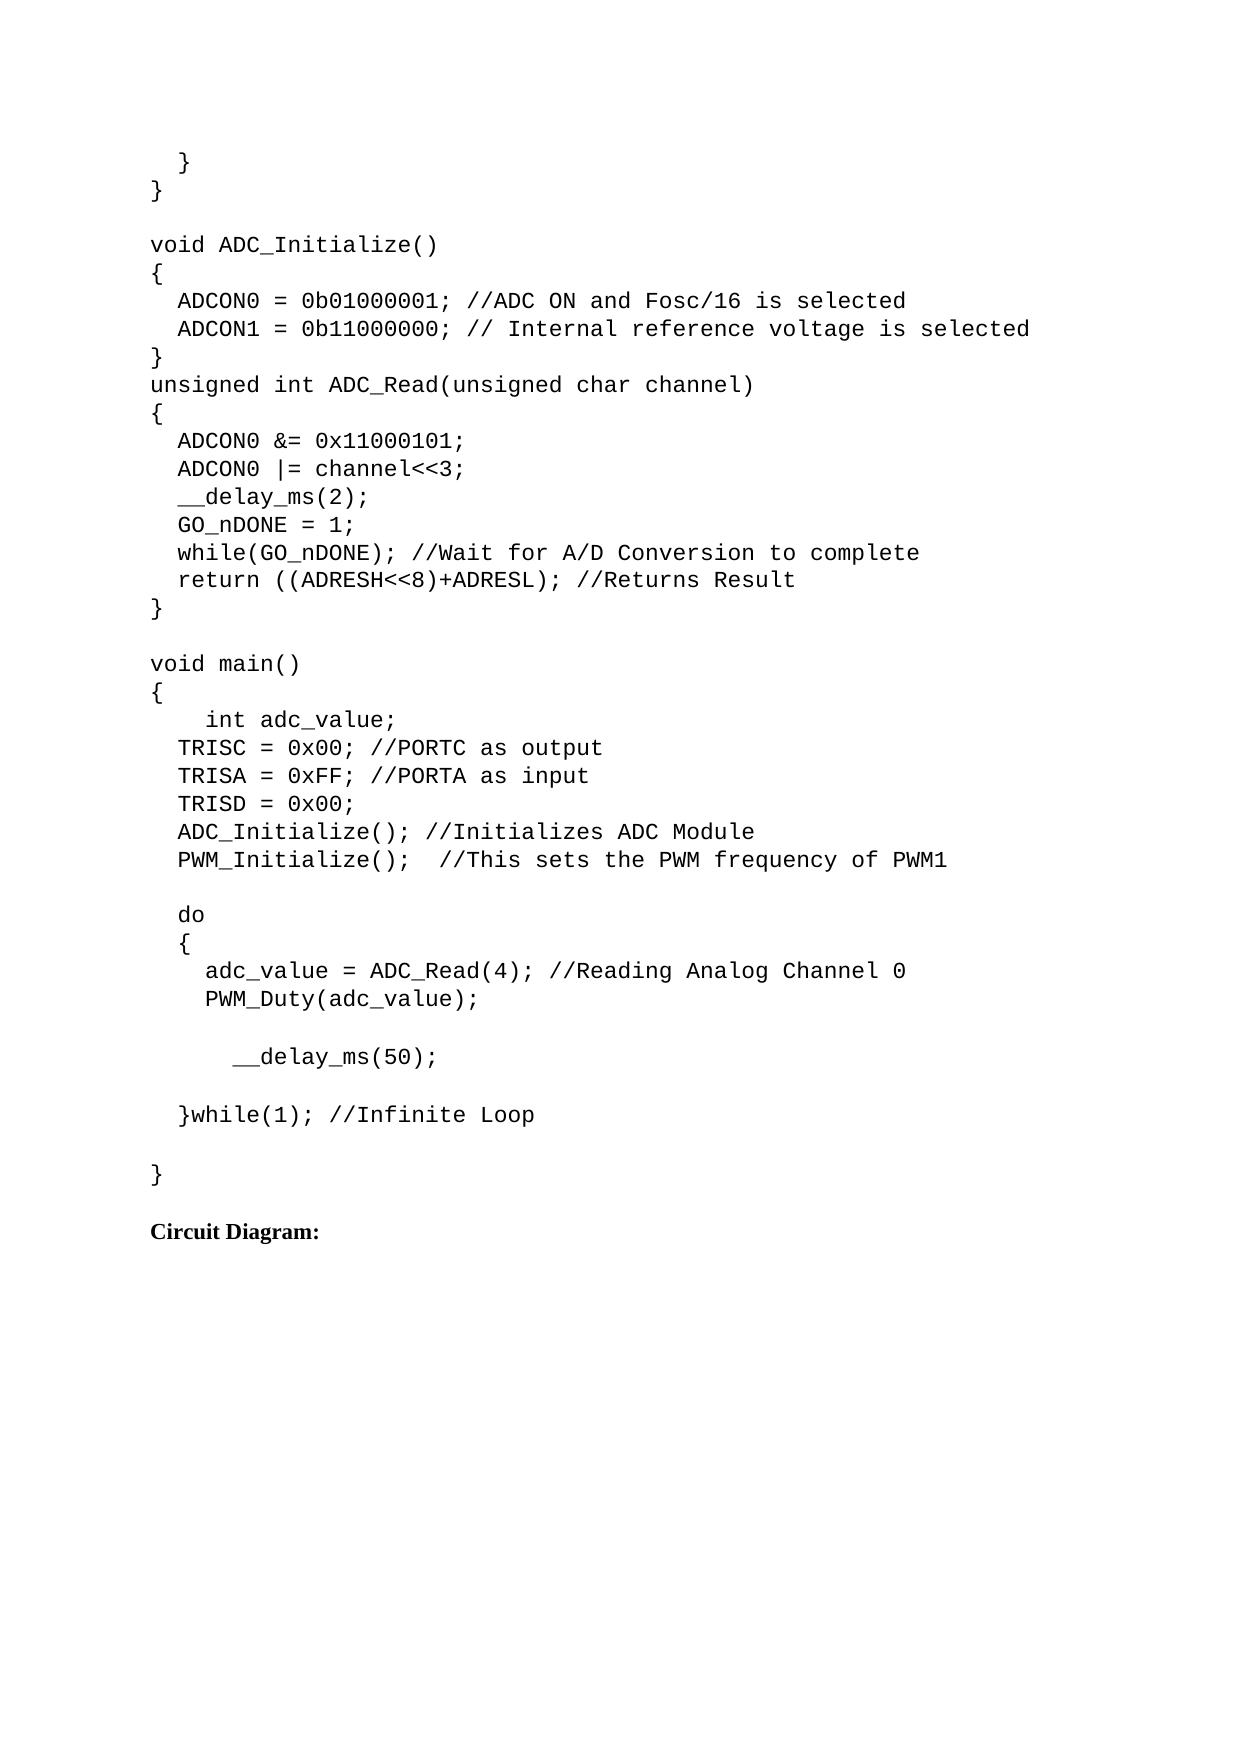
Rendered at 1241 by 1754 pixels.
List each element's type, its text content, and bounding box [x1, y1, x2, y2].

text ADCON0 = 0b01000001; //ADC ON and Fosc/16 is selected [150, 289, 1090, 316]
text unsigned int ADC_Read(unsigned char channel) [150, 373, 1090, 399]
text ADCON0 &= 0x11000101; [150, 429, 1090, 455]
text ADCON0 |= channel<<3; [150, 457, 1090, 483]
text { [150, 932, 1090, 958]
text ADC_Initialize(); //Initializes ADC Module [150, 820, 1090, 846]
text { [150, 401, 1090, 427]
text void main() [150, 652, 1090, 678]
text }while(1); //Infinite Loop [150, 1104, 1090, 1130]
text { [150, 262, 1090, 288]
text __delay_ms(50); [150, 1046, 1090, 1072]
text } [150, 178, 1090, 204]
text TRISC = 0x00; //PORTC as output [150, 736, 1090, 762]
text PWM_Duty(adc_value); [150, 987, 1090, 1013]
text TRISA = 0xFF; //PORTA as input [150, 764, 1090, 790]
text do [150, 904, 1090, 930]
text PWM_Initialize(); //This sets the PWM frequency of PWM1 [150, 848, 1090, 874]
text TRISD = 0x00; [150, 792, 1090, 818]
text while(GO_nDONE); //Wait for A/D Conversion to complete [150, 541, 1090, 567]
text return ((ADRESH<<8)+ADRESL); //Returns Result [150, 569, 1090, 595]
text { [150, 680, 1090, 706]
text ADCON1 = 0b11000000; // Internal reference voltage is selected [150, 317, 1090, 343]
text } [150, 597, 1090, 623]
text void ADC_Initialize() [150, 234, 1090, 260]
text int adc_value; [150, 708, 1090, 734]
text Circuit Diagram: [150, 1218, 1090, 1244]
text } [150, 345, 1090, 371]
text } [150, 1162, 1090, 1188]
text adc_value = ADC_Read(4); //Reading Analog Channel 0 [150, 959, 1090, 986]
text } [150, 150, 1090, 176]
text __delay_ms(2); [150, 485, 1090, 511]
text GO_nDONE = 1; [150, 513, 1090, 539]
